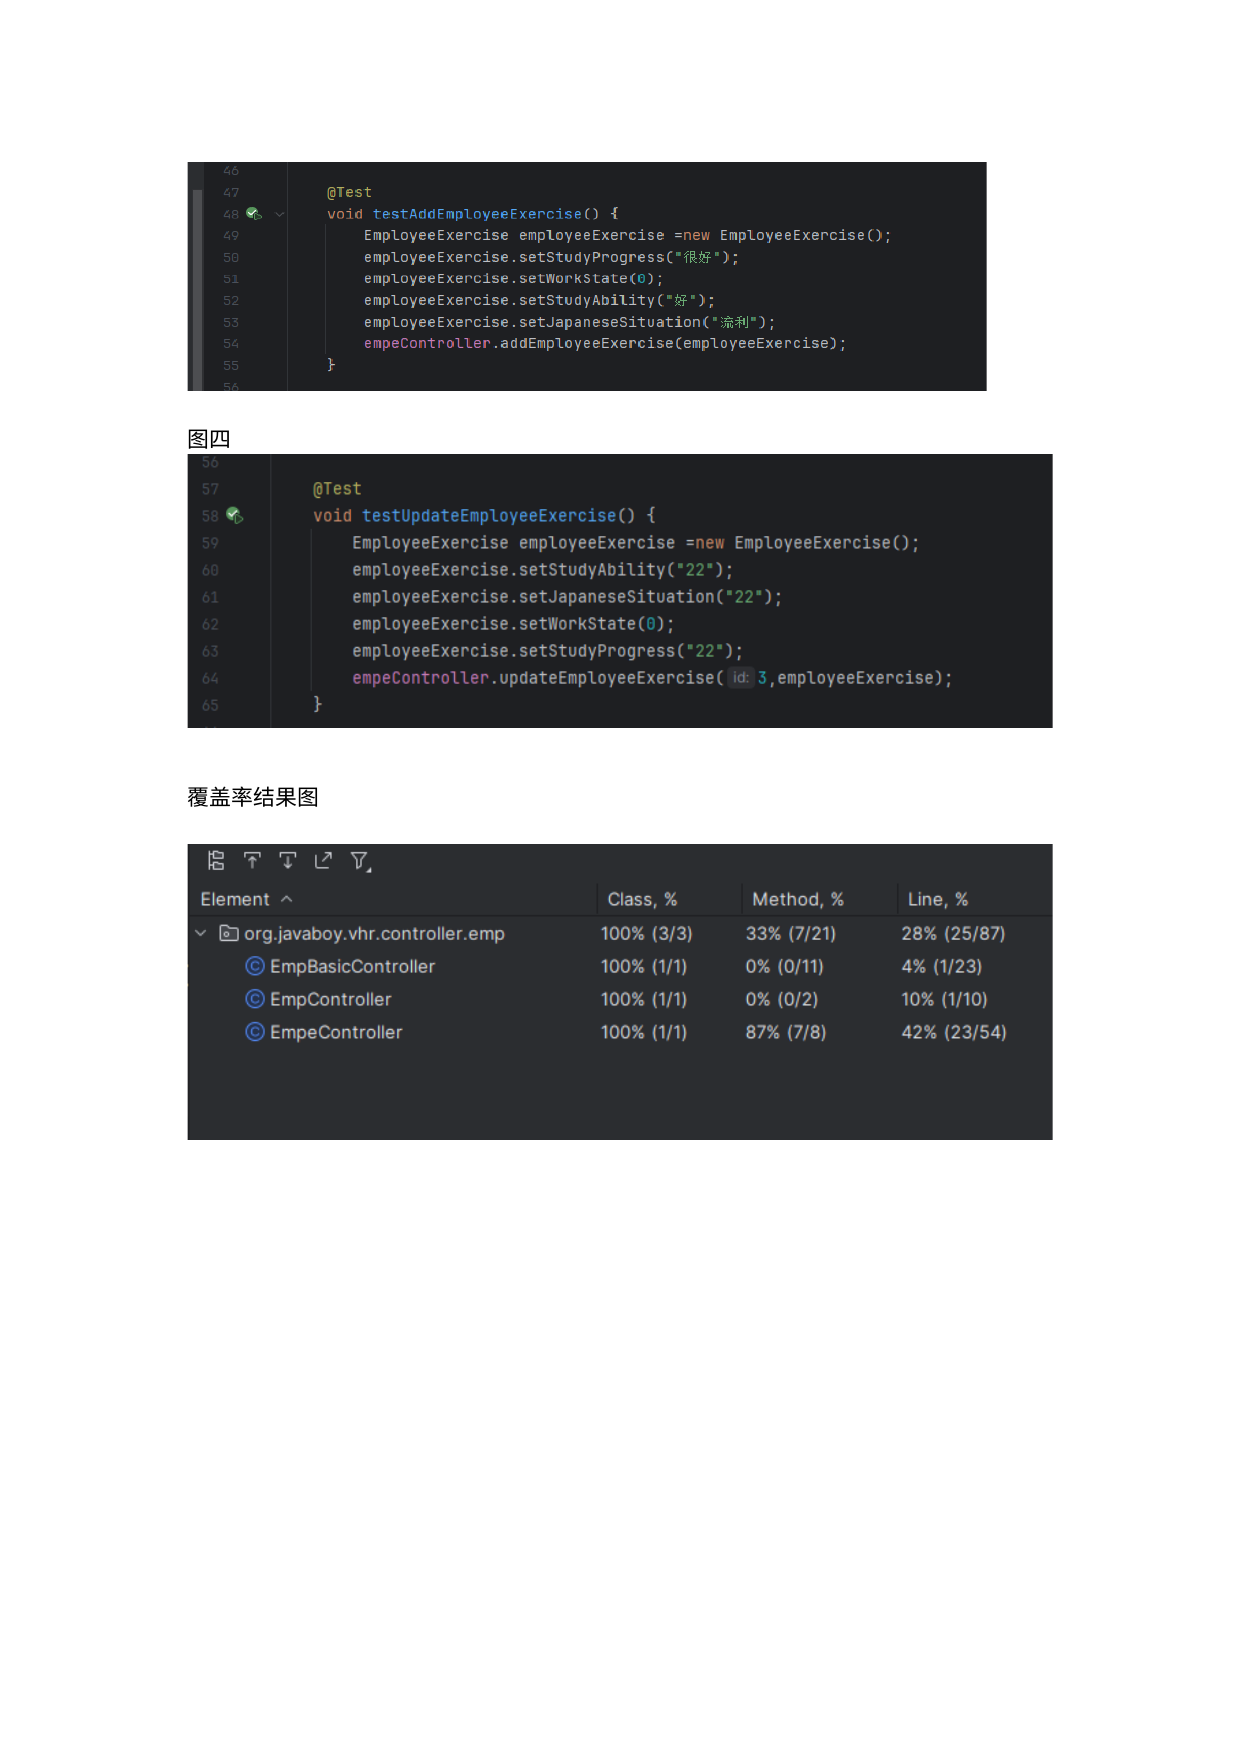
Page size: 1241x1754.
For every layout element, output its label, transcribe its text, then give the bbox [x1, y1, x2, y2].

text 图四 [187, 422, 1053, 454]
picture [187, 454, 1053, 728]
picture [187, 844, 1053, 1140]
picture [187, 162, 987, 391]
text 覆盖率结果图 [187, 779, 1053, 812]
